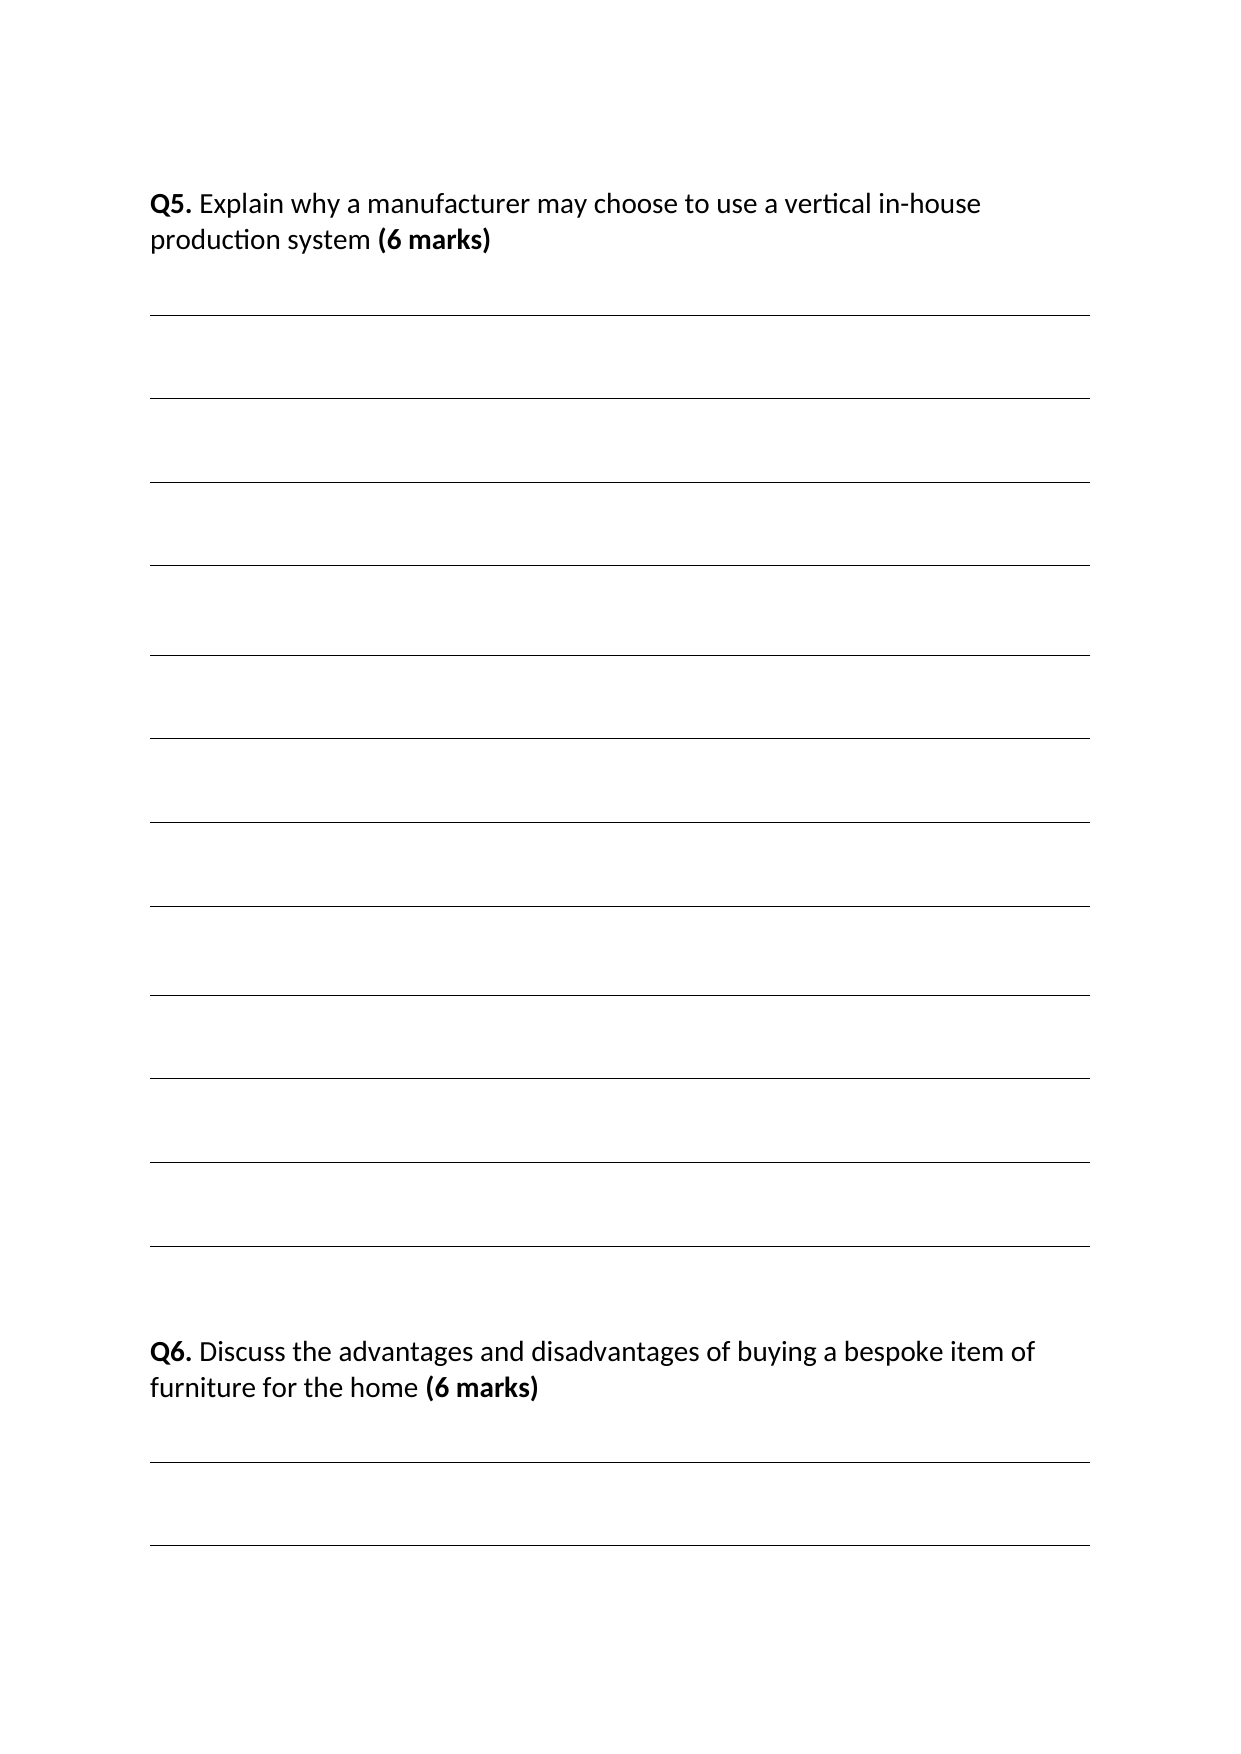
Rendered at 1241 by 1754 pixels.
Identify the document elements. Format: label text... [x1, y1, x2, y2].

text Q5. Explain why a manufacturer may choose to use a vertical in-house production system (6 marks) [150, 186, 1090, 257]
text Q6. Discuss the advantages and disadvantages of buying a bespoke item of furniture for the home (6 marks) [150, 1333, 1090, 1404]
